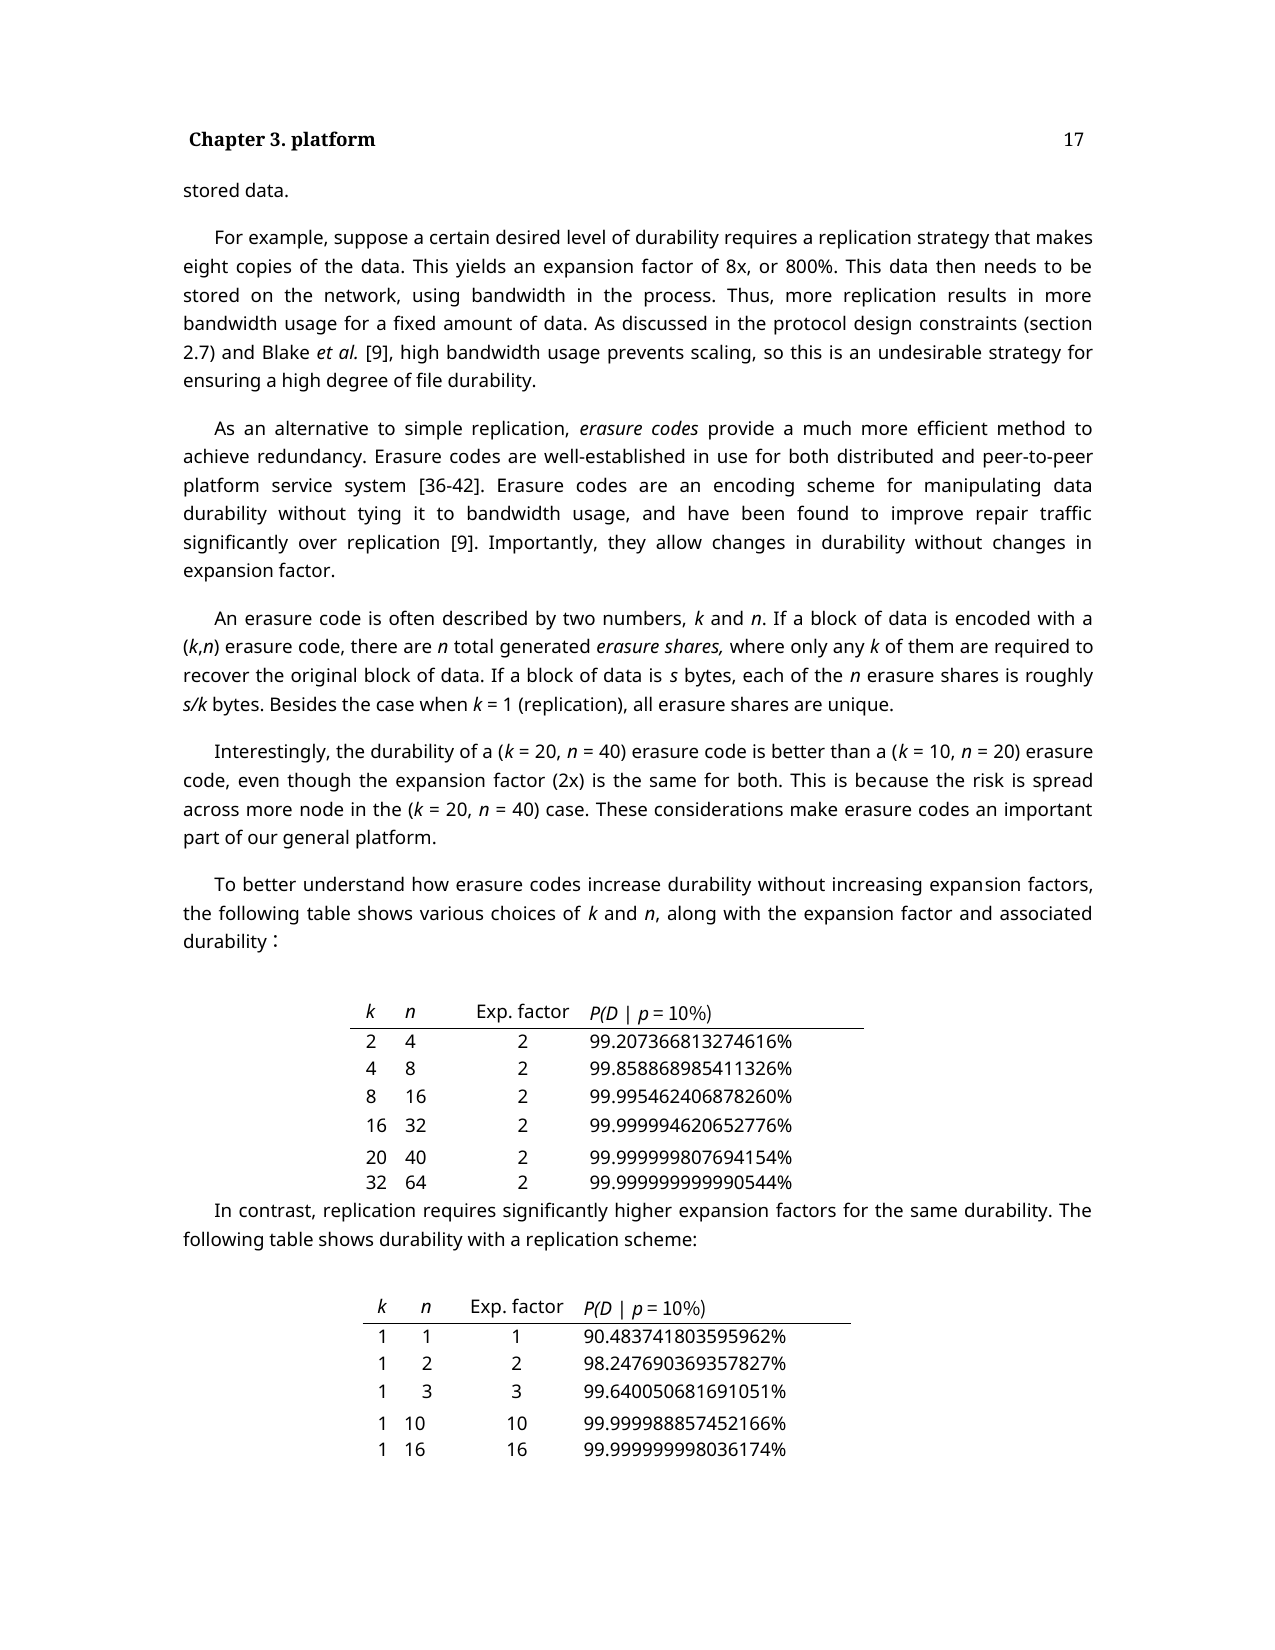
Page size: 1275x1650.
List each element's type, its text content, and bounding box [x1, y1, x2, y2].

table_cell 2 [457, 1055, 588, 1083]
text As an alternative to simple replication, erasure codes provide a much more efficient method to achieve redundancy. Erasure codes are well-established in use for both distributed and peer-to-peer platform service system [36-42]. Erasure codes are an encoding scheme for manipulating data durability without tying it to bandwidth usage, and have been found to improve repair traffic significantly over replication [9]. Importantly, they allow changes in durability without changes in expansion factor. [183, 412, 1093, 584]
table_cell 8 [404, 1055, 457, 1083]
table_header Exp. factor [451, 1294, 582, 1322]
text Interestingly, the durability of a (k = 20, n = 40) erasure code is better than a (k = 10, n = 20) erasure code, even though the expansion factor (2x) is the same for both. This is because the risk is spread across more node in the (k = 20, n = 40) case. These considerations make erasure codes an important part of our general platform. [183, 736, 1093, 850]
table_cell 1 [451, 1324, 582, 1350]
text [183, 174, 1093, 203]
table_cell 2 [403, 1350, 451, 1378]
table_cell 2 [457, 1170, 588, 1194]
table_cell 98.247690369357827% [582, 1350, 851, 1378]
table_cell 2 [457, 1112, 588, 1141]
table_cell 99.999988857452166% [582, 1407, 851, 1436]
text For example, suppose a certain desired level of durability requires a replication strategy that makes eight copies of the data. This yields an expansion factor of 8x, or 800%. This data then needs to be stored on the network, using bandwidth in the process. Thus, more replication results in more bandwidth usage for a fixed amount of data. As discussed in the protocol design constraints (section 2.7) and Blake et al. [9], high bandwidth usage prevents scaling, so this is an undesirable strategy for ensuring a high degree of file durability. [183, 222, 1093, 394]
table_cell 16 [403, 1436, 451, 1461]
table_cell 32 [350, 1170, 404, 1194]
table_cell 2 [457, 1141, 588, 1169]
table_cell 99.995462406878260% [588, 1084, 864, 1112]
text In contrast, replication requires significantly higher expansion factors for the same durability. The following table shows durability with a replication scheme: [183, 1194, 1093, 1252]
table_cell 1 [403, 1324, 451, 1350]
table_cell 40 [404, 1141, 457, 1169]
table_cell 99.640050681691051% [582, 1379, 851, 1407]
table_header n [404, 999, 457, 1027]
table_cell 99.858868985411326% [588, 1055, 864, 1083]
table_cell 99.999994620652776% [588, 1112, 864, 1141]
table_header P(D | p = 10%) [582, 1294, 851, 1322]
table_cell 1 [363, 1350, 403, 1378]
table_header P(D | p = 10%) [588, 999, 864, 1027]
table_cell 2 [457, 1084, 588, 1112]
table_header k [363, 1294, 403, 1322]
table_cell 2 [350, 1029, 404, 1055]
table_cell 99.999999807694154% [588, 1141, 864, 1169]
table_cell 16 [404, 1084, 457, 1112]
table_cell 99.999999998036174% [582, 1436, 851, 1461]
table_cell 4 [404, 1029, 457, 1055]
table_cell 3 [451, 1379, 582, 1407]
table_cell 4 [350, 1055, 404, 1083]
table_cell 1 [363, 1324, 403, 1350]
table_cell 2 [451, 1350, 582, 1378]
table_cell 10 [451, 1407, 582, 1436]
table_cell 16 [451, 1436, 582, 1461]
table_cell 3 [403, 1379, 451, 1407]
table_cell 1 [363, 1436, 403, 1461]
table_header n [403, 1294, 451, 1322]
text To better understand how erasure codes increase durability without increasing expansion factors, the following table shows various choices of k and n, along with the expansion factor and associated durability： [183, 869, 1093, 955]
table_header k [350, 999, 404, 1027]
table_cell 20 [350, 1141, 404, 1169]
table_cell 64 [404, 1170, 457, 1194]
table_header Exp. factor [457, 999, 588, 1027]
table_cell 99.207366813274616% [588, 1029, 864, 1055]
table_cell 32 [404, 1112, 457, 1141]
table_cell 8 [350, 1084, 404, 1112]
table_cell 99.999999999990544% [588, 1170, 864, 1194]
table_cell 1 [363, 1407, 403, 1436]
table_cell 10 [403, 1407, 451, 1436]
table_cell 16 [350, 1112, 404, 1141]
table_cell 1 [363, 1379, 403, 1407]
table_cell 90.483741803595962% [582, 1324, 851, 1350]
text An erasure code is often described by two numbers, k and n. If a block of data is encoded with a (k,n) erasure code, there are n total generated erasure shares, where only any k of them are required to recover the original block of data. If a block of data is s bytes, each of the n erasure shares is roughly s/k bytes. Besides the case when k = 1 (replication), all erasure shares are unique. [183, 602, 1093, 717]
table_cell 2 [457, 1029, 588, 1055]
